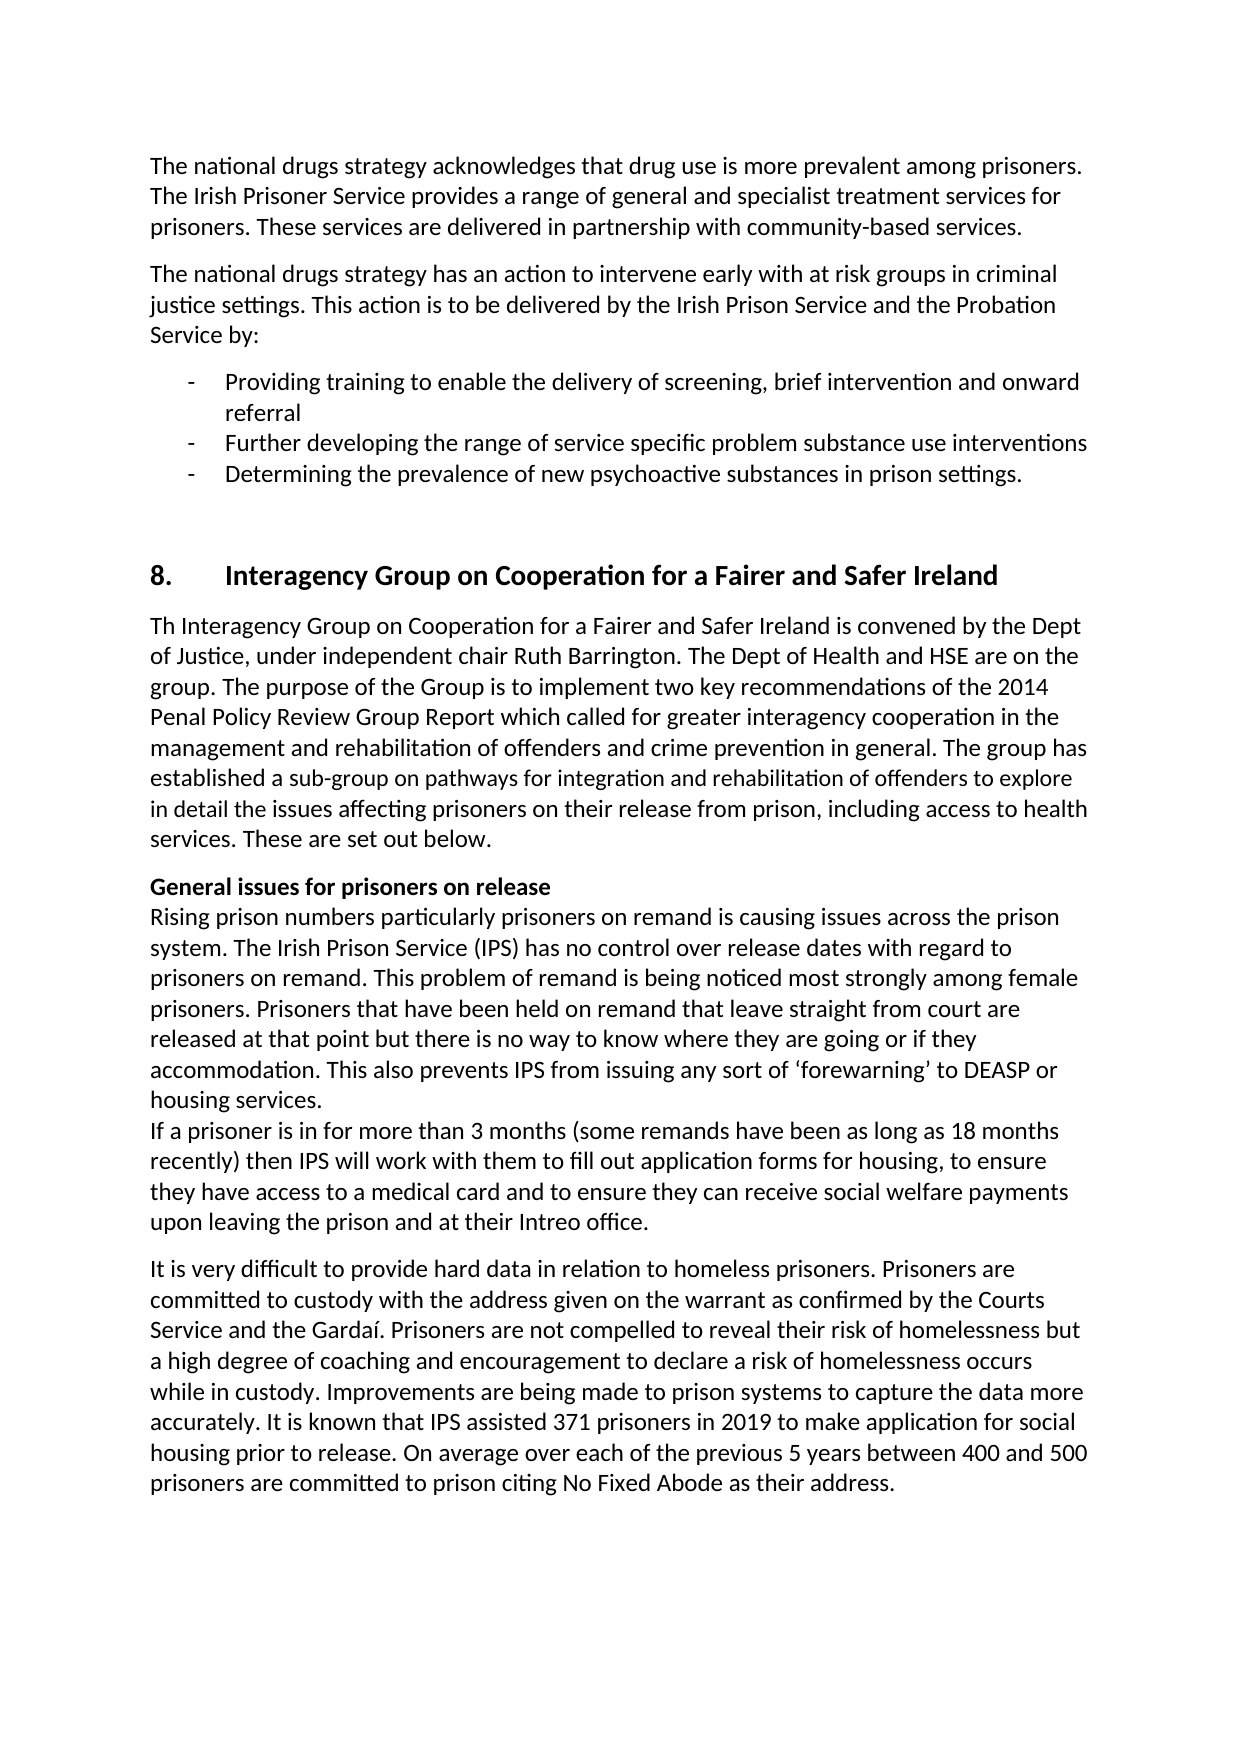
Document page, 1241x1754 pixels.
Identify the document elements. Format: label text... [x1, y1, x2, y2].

list Determining the prevalence of new psychoactive substances in prison settings. [187, 458, 1090, 488]
text The national drugs strategy acknowledges that drug use is more prevalent among prisoners. The Irish Prisoner Service provides a range of general and specialist treatment services for prisoners. These services are delivered in partnership with community-based services. [150, 150, 1090, 242]
text If a prisoner is in for more than 3 months (some remands have been as long as 18 months recently) then IPS will work with them to fill out application forms for housing, to ensure they have access to a medical card and to ensure they can receive social welfare payments upon leaving the prison and at their Intreo office. [150, 1115, 1090, 1237]
list Providing training to enable the delivery of screening, brief intervention and onward referral [187, 366, 1090, 427]
text General issues for prisoners on release [150, 871, 1090, 901]
text The national drugs strategy has an action to intervene early with at risk groups in criminal justice settings. This action is to be delivered by the Irish Prison Service and the Probation Service by: [150, 258, 1090, 350]
text Th Interagency Group on Cooperation for a Fairer and Safer Ireland is convened by the Dept of Justice, under independent chair Ruth Barrington. The Dept of Health and HSE are on the group. The purpose of the Group is to implement two key recommendations of the 2014 Penal Policy Review Group Report which called for greater interagency cooperation in the management and rehabilitation of offenders and crime prevention in general. The group has established a sub-group on pathways for integration and rehabilitation of offenders to explore in detail the issues affecting prisoners on their release from prison, including access to health services. These are set out below. [150, 610, 1090, 854]
text It is very difficult to provide hard data in relation to homeless prisoners. Prisoners are committed to custody with the address given on the warrant as confirmed by the Courts Service and the Gardaí. Prisoners are not compelled to reveal their risk of homelessness but a high degree of coaching and encouragement to declare a risk of homelessness occurs while in custody. Improvements are being made to prison systems to capture the data more accurately. It is known that IPS assisted 371 prisoners in 2019 to make application for social housing prior to release. On average over each of the previous 5 years between 400 and 500 prisoners are committed to prison citing No Fixed Abode as their address. [150, 1253, 1090, 1498]
text Rising prison numbers particularly prisoners on remand is causing issues across the prison system. The Irish Prison Service (IPS) has no control over release dates with regard to prisoners on remand. This problem of remand is being noticed most strongly among female prisoners. Prisoners that have been held on remand that leave straight from court are released at that point but there is no way to know where they are going or if they accommodation. This also prevents IPS from issuing any sort of ‘forewarning’ to DEASP or housing services. [150, 901, 1090, 1115]
text 8. Interagency Group on Cooperation for a Fairer and Safer Ireland [150, 557, 1090, 593]
list Further developing the range of service specific problem substance use interventions [187, 427, 1090, 458]
